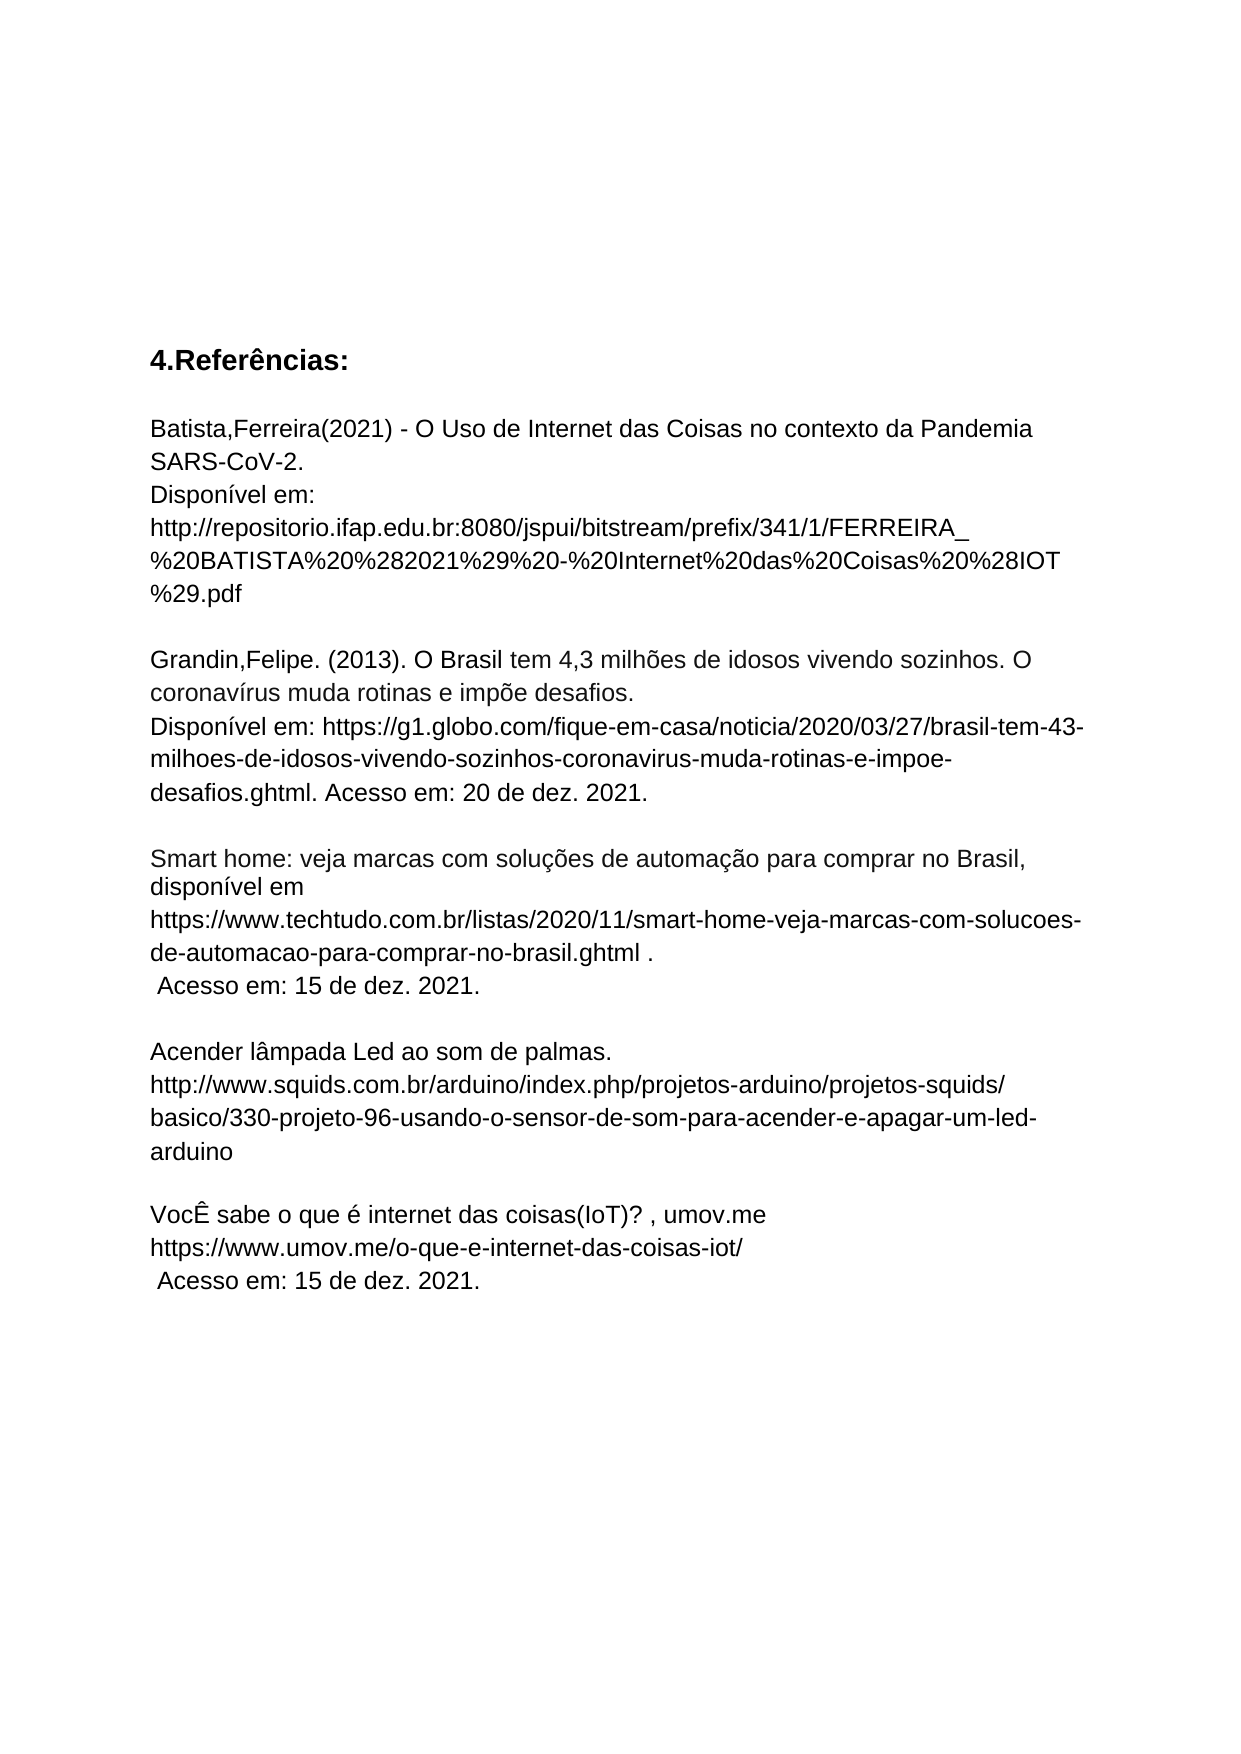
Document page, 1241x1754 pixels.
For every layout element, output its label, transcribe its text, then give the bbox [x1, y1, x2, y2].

text Acender lâmpada Led ao som de palmas. [150, 1037, 1090, 1066]
text Disponível em: https://g1.globo.com/fique-em-casa/noticia/2020/03/27/brasil-tem-43-milhoes-de-idosos-vivendo-sozinhos-coronavirus-muda-rotinas-e-impoe-desafios.ghtml. Acesso em: 20 de dez. 2021. [150, 711, 1090, 806]
text http://www.squids.com.br/arduino/index.php/projetos-arduino/projetos-squids/basico/330-projeto-96-usando-o-sensor-de-som-para-acender-e-apagar-um-led-arduino [150, 1070, 1090, 1165]
text Batista,Ferreira(2021) - O Uso de Internet das Coisas no contexto da Pandemia SARS-CoV-2. [150, 414, 1090, 476]
text 4.Referências: [150, 343, 1090, 376]
text VocÊ sabe o que é internet das coisas(IoT)? , umov.me [150, 1200, 1090, 1228]
text https://www.umov.me/o-que-e-internet-das-coisas-iot/ [150, 1233, 1090, 1261]
text Acesso em: 15 de dez. 2021. [150, 971, 1090, 1000]
text Grandin,Felipe. (2013). O Brasil tem 4,3 milhões de idosos vivendo sozinhos. O coronavírus muda rotinas e impõe desafios. [150, 645, 1090, 707]
text disponível em [150, 872, 1090, 901]
subtitle Smart home: veja marcas com soluções de automação para comprar no Brasil, [150, 843, 1090, 872]
text Disponível em: http://repositorio.ifap.edu.br:8080/jspui/bitstream/prefix/341/1/FERREIRA_%20BATISTA%20%282021%29%20-%20Internet%20das%20Coisas%20%28IOT%29.pdf [150, 480, 1090, 608]
text https://www.techtudo.com.br/listas/2020/11/smart-home-veja-marcas-com-solucoes-de-automacao-para-comprar-no-brasil.ghtml . [150, 905, 1090, 967]
text Acesso em: 15 de dez. 2021. [150, 1266, 1090, 1294]
